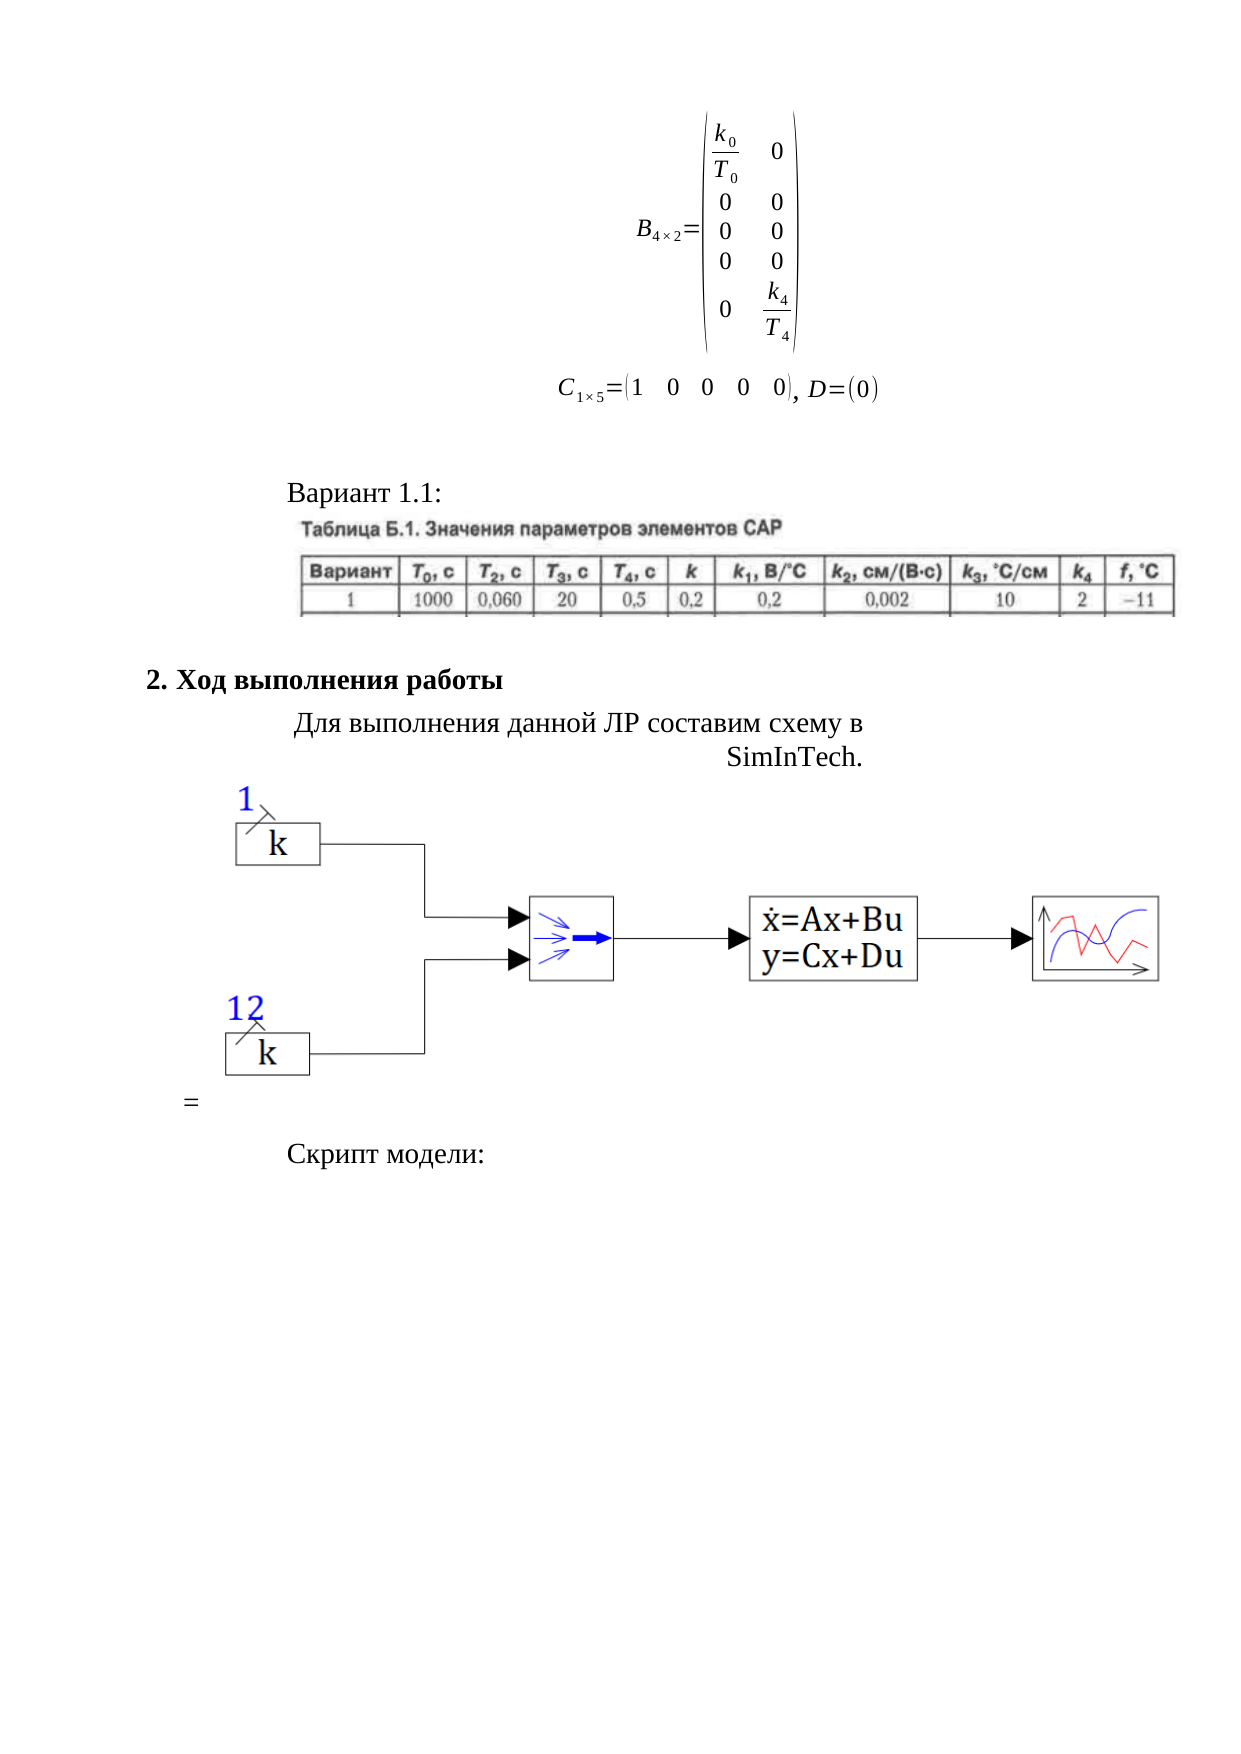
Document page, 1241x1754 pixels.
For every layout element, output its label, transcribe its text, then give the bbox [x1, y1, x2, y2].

text Вариант 1.1: [251, 475, 1217, 508]
text , [146, 372, 1217, 405]
list Ход выполнения работы [146, 662, 862, 695]
text Для выполнения данной ЛР составим схему в SimInTech. [146, 706, 863, 773]
picture [206, 772, 1216, 1113]
picture [286, 510, 1194, 617]
text Скрипт модели: [251, 1136, 1217, 1169]
